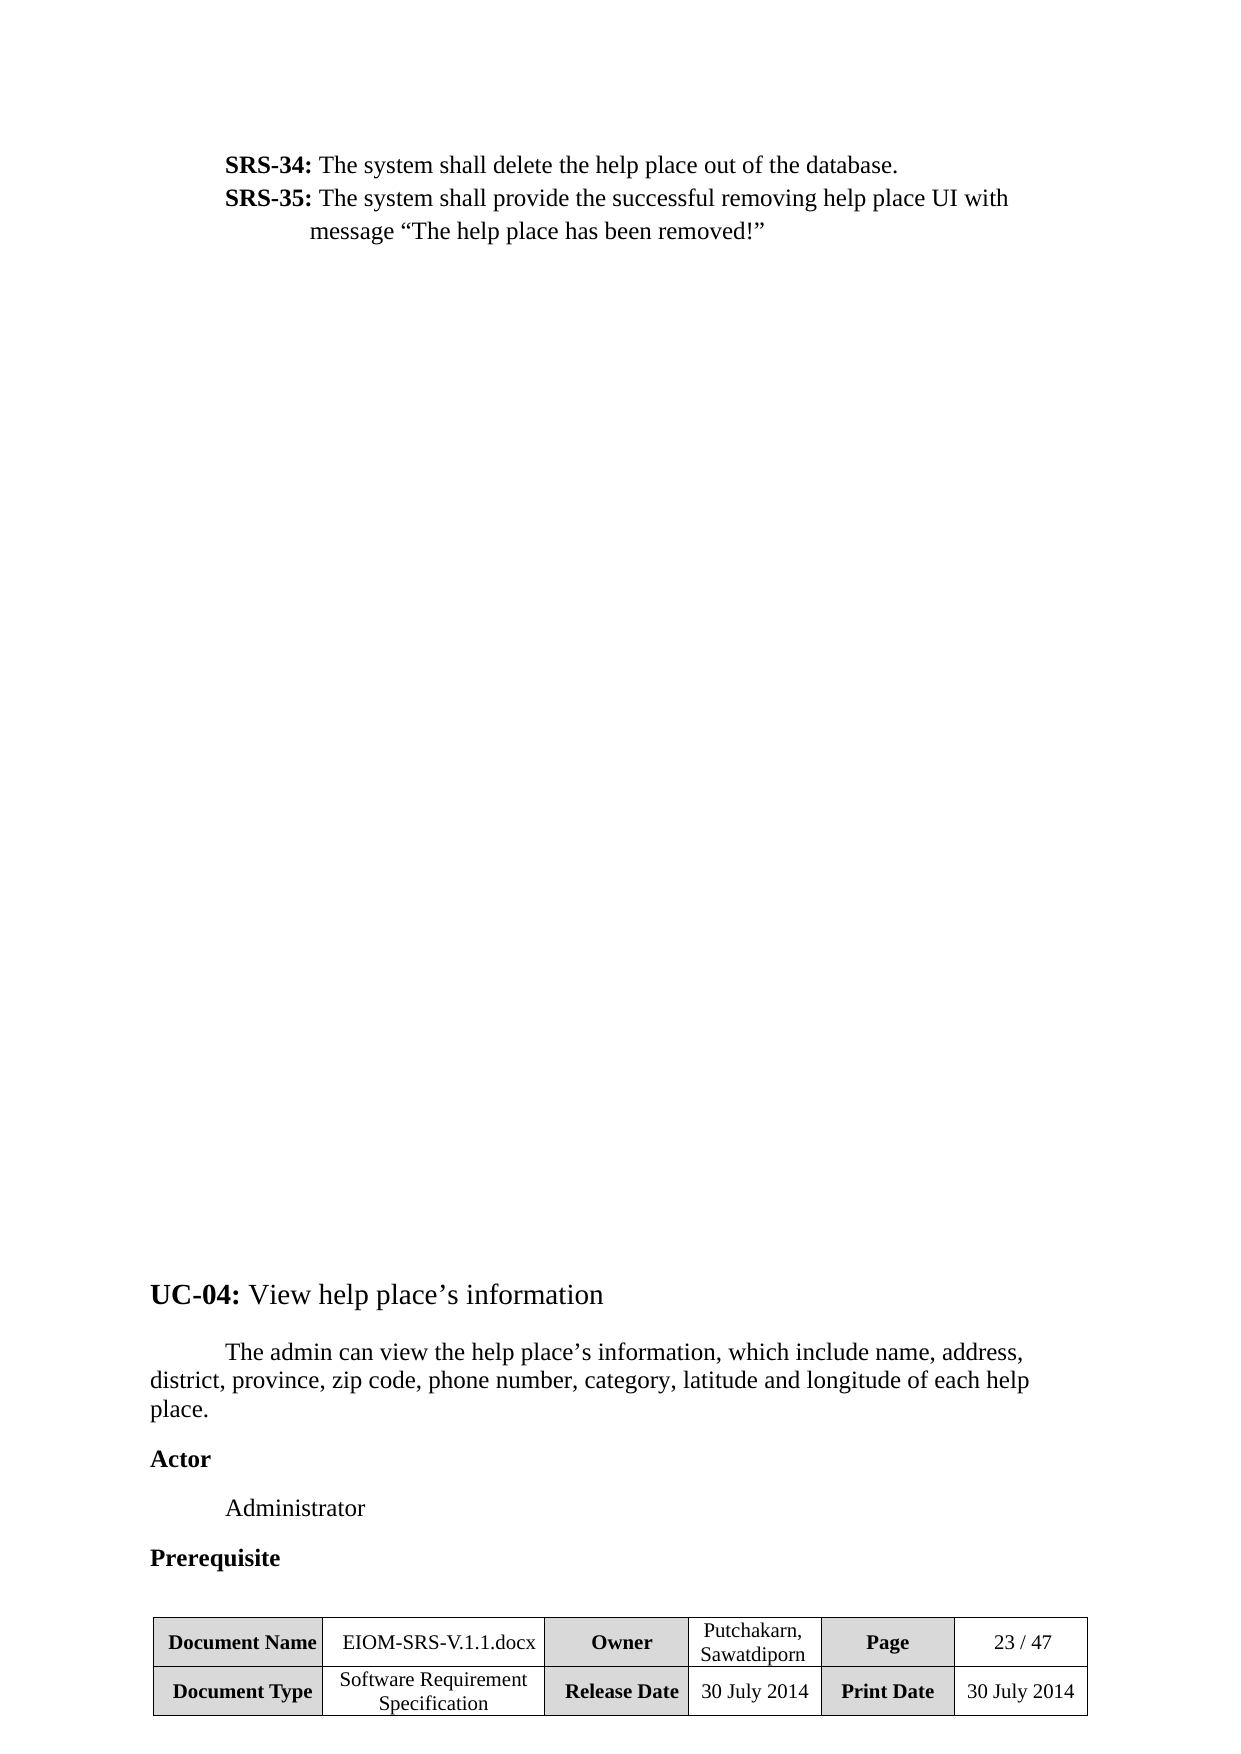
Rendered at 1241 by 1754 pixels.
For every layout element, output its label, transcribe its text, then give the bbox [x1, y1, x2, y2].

text UC-04: View help place’s information [150, 1277, 1090, 1311]
list The system shall provide the successful removing help place UI with message “The help place has been removed!” [225, 183, 1090, 245]
text Prerequisite [150, 1543, 1090, 1572]
list The system shall delete the help place out of the database. [225, 150, 1090, 179]
text The admin can view the help place’s information, which include name, address, district, province, zip code, phone number, category, latitude and longitude of each help place. [150, 1337, 1090, 1423]
text Actor [150, 1444, 1090, 1472]
text Administrator [150, 1493, 1090, 1522]
